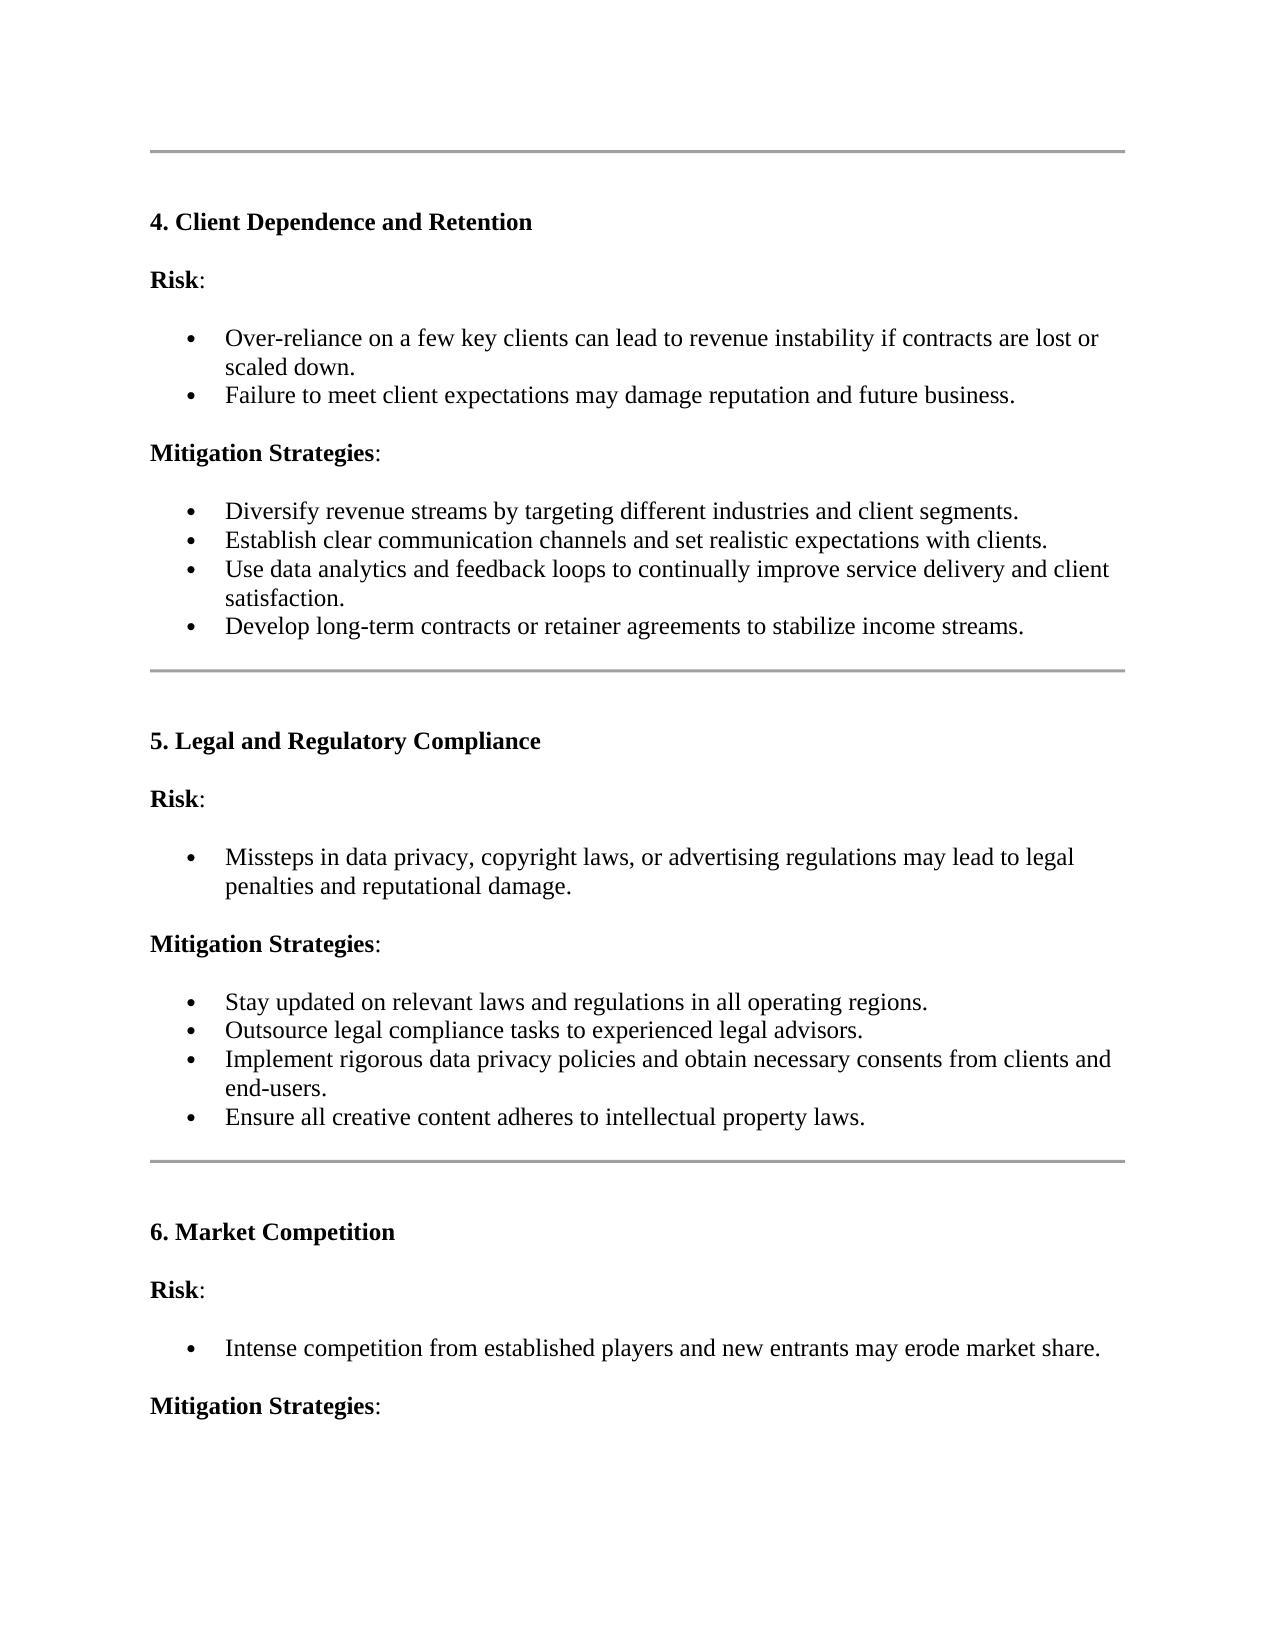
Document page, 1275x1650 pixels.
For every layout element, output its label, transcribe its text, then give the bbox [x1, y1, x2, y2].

text Risk: [150, 1275, 1125, 1304]
text 4. Client Dependence and Retention [150, 207, 1125, 236]
text Mitigation Strategies: [150, 438, 1125, 467]
text Mitigation Strategies: [150, 929, 1125, 958]
list Failure to meet client expectations may damage reputation and future business. [187, 381, 1125, 409]
list Intense competition from established players and new entrants may erode market share. [187, 1333, 1125, 1362]
list Develop long-term contracts or retainer agreements to stabilize income streams. [187, 611, 1125, 640]
list Over-reliance on a few key clients can lead to revenue instability if contracts are lost or scaled down. [187, 323, 1125, 381]
list Diversify revenue streams by targeting different industries and client segments. [187, 496, 1125, 525]
text 5. Legal and Regulatory Compliance [150, 726, 1125, 755]
list Outsource legal compliance tasks to experienced legal advisors. [187, 1016, 1125, 1044]
text Risk: [150, 265, 1125, 294]
list Missteps in data privacy, copyright laws, or advertising regulations may lead to legal penalties and reputational damage. [187, 842, 1125, 900]
text Mitigation Strategies: [150, 1391, 1125, 1419]
list Use data analytics and feedback loops to continually improve service delivery and client satisfaction. [187, 554, 1125, 611]
text 6. Market Competition [150, 1217, 1125, 1246]
list Ensure all creative content adheres to intellectual property laws. [187, 1102, 1125, 1131]
list Stay updated on relevant laws and regulations in all operating regions. [187, 987, 1125, 1016]
text Risk: [150, 784, 1125, 813]
list Establish clear communication channels and set realistic expectations with clients. [187, 525, 1125, 554]
list Implement rigorous data privacy policies and obtain necessary consents from clients and end-users. [187, 1044, 1125, 1102]
